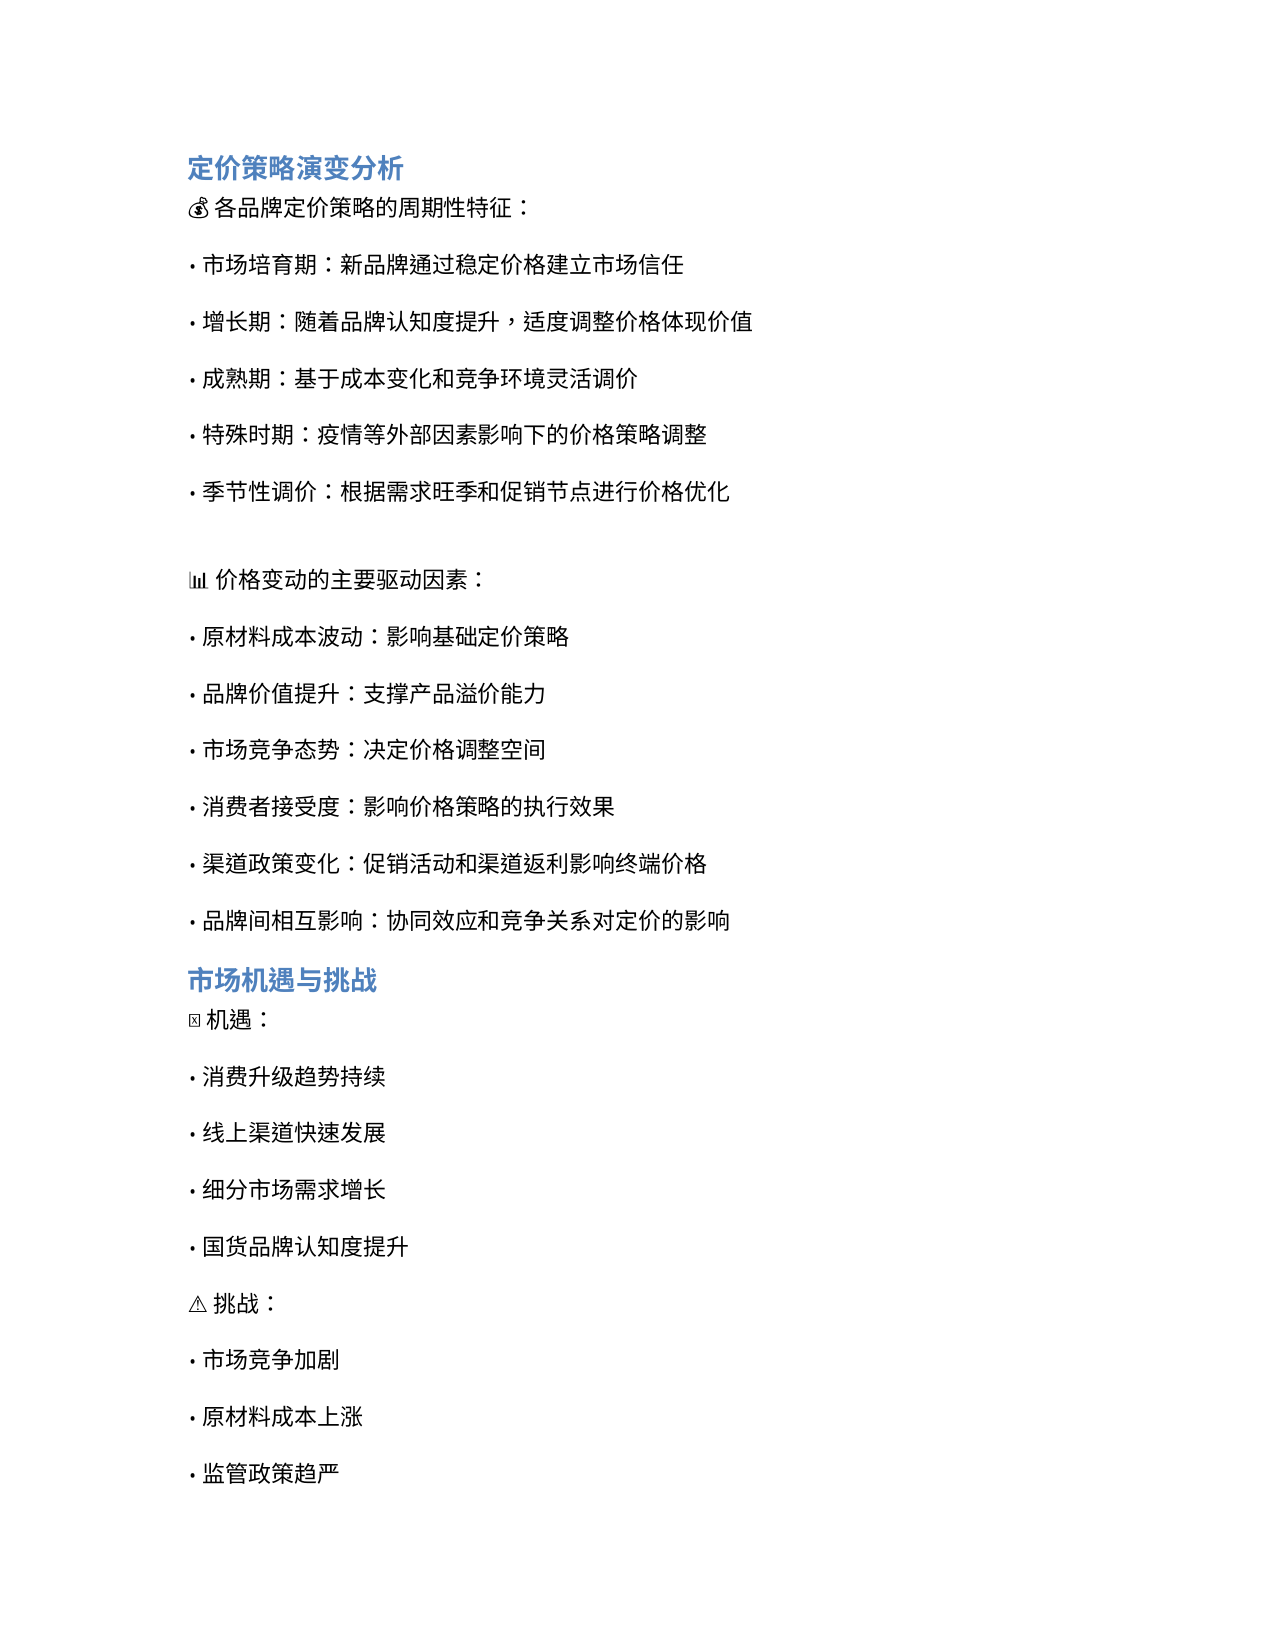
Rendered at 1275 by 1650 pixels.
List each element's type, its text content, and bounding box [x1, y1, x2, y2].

text • 原材料成本上涨 [187, 1401, 1087, 1432]
subtitle 市场机遇与挑战 [187, 961, 1087, 998]
text • 市场竞争加剧 [187, 1344, 1087, 1376]
text • 原材料成本波动：影响基础定价策略 [187, 621, 1087, 652]
text • 成熟期：基于成本变化和竞争环境灵活调价 [187, 363, 1087, 394]
subtitle 定价策略演变分析 [187, 150, 1087, 187]
text • 特殊时期：疫情等外部因素影响下的价格策略调整 [187, 419, 1087, 451]
text • 监管政策趋严 [187, 1458, 1087, 1489]
text • 细分市场需求增长 [187, 1174, 1087, 1205]
text 📊 价格变动的主要驱动因素： [187, 533, 1087, 595]
text ⚠️ 挑战： [187, 1288, 1087, 1319]
text • 消费升级趋势持续 [187, 1061, 1087, 1092]
text • 线上渠道快速发展 [187, 1117, 1087, 1149]
text 🎯 机遇： [187, 1004, 1087, 1035]
text • 季节性调价：根据需求旺季和促销节点进行价格优化 [187, 476, 1087, 507]
text • 市场竞争态势：决定价格调整空间 [187, 734, 1087, 766]
text • 品牌价值提升：支撑产品溢价能力 [187, 678, 1087, 709]
text • 消费者接受度：影响价格策略的执行效果 [187, 791, 1087, 822]
text • 渠道政策变化：促销活动和渠道返利影响终端价格 [187, 848, 1087, 879]
text • 品牌间相互影响：协同效应和竞争关系对定价的影响 [187, 905, 1087, 936]
text 💰 各品牌定价策略的周期性特征： [187, 192, 1087, 224]
text • 增长期：随着品牌认知度提升，适度调整价格体现价值 [187, 306, 1087, 337]
text • 国货品牌认知度提升 [187, 1231, 1087, 1262]
text • 市场培育期：新品牌通过稳定价格建立市场信任 [187, 249, 1087, 280]
